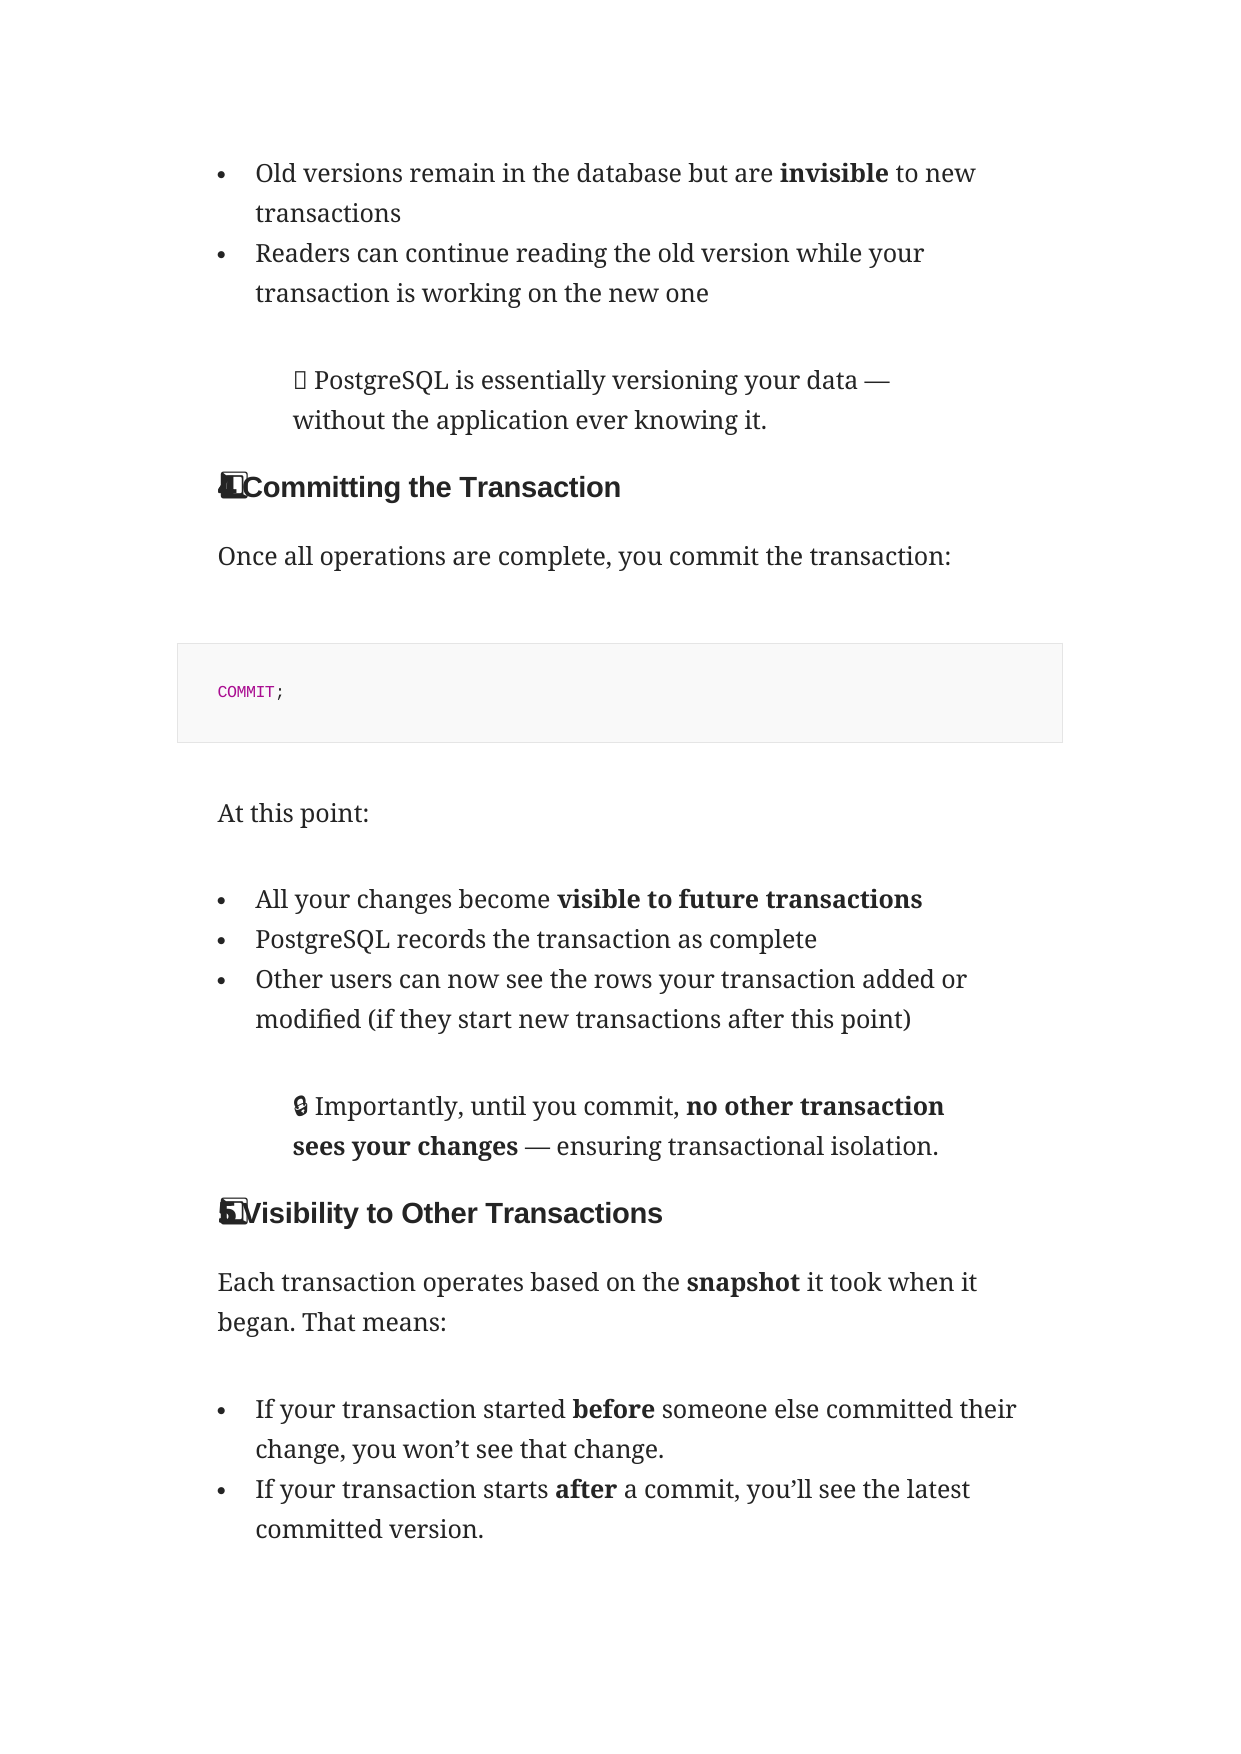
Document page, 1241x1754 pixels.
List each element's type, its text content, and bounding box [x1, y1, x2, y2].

text Each transaction operates based on the snapshot it took when it began. That means: [217, 1259, 1023, 1339]
subtitle 5️⃣ Visibility to Other Transactions [217, 1192, 1023, 1230]
text 🔒 Importantly, until you commit, no other transaction sees your changes — ensuring transactional isolation. [293, 1083, 947, 1163]
list PostgreSQL records the transaction as complete [218, 916, 1023, 956]
subtitle 4️⃣ Committing the Transaction [217, 466, 1023, 503]
text COMMIT; [178, 644, 1062, 742]
list All your changes become visible to future transactions [218, 876, 1023, 916]
text At this point: [217, 789, 1023, 829]
list If your transaction started before someone else committed their change, you won’t see that change. [218, 1386, 1023, 1466]
text 🔄 PostgreSQL is essentially versioning your data — without the application ever knowing it. [293, 357, 947, 437]
list Other users can now see the rows your transaction added or modified (if they start new transactions after this point) [218, 956, 1023, 1036]
list Old versions remain in the database but are invisible to new transactions [218, 150, 1023, 230]
text Once all operations are complete, you commit the transaction: [217, 533, 1023, 573]
list If your transaction starts after a commit, you’ll see the latest committed version. [218, 1466, 1023, 1546]
list Readers can continue reading the old version while your transaction is working on the new one [218, 230, 1023, 310]
